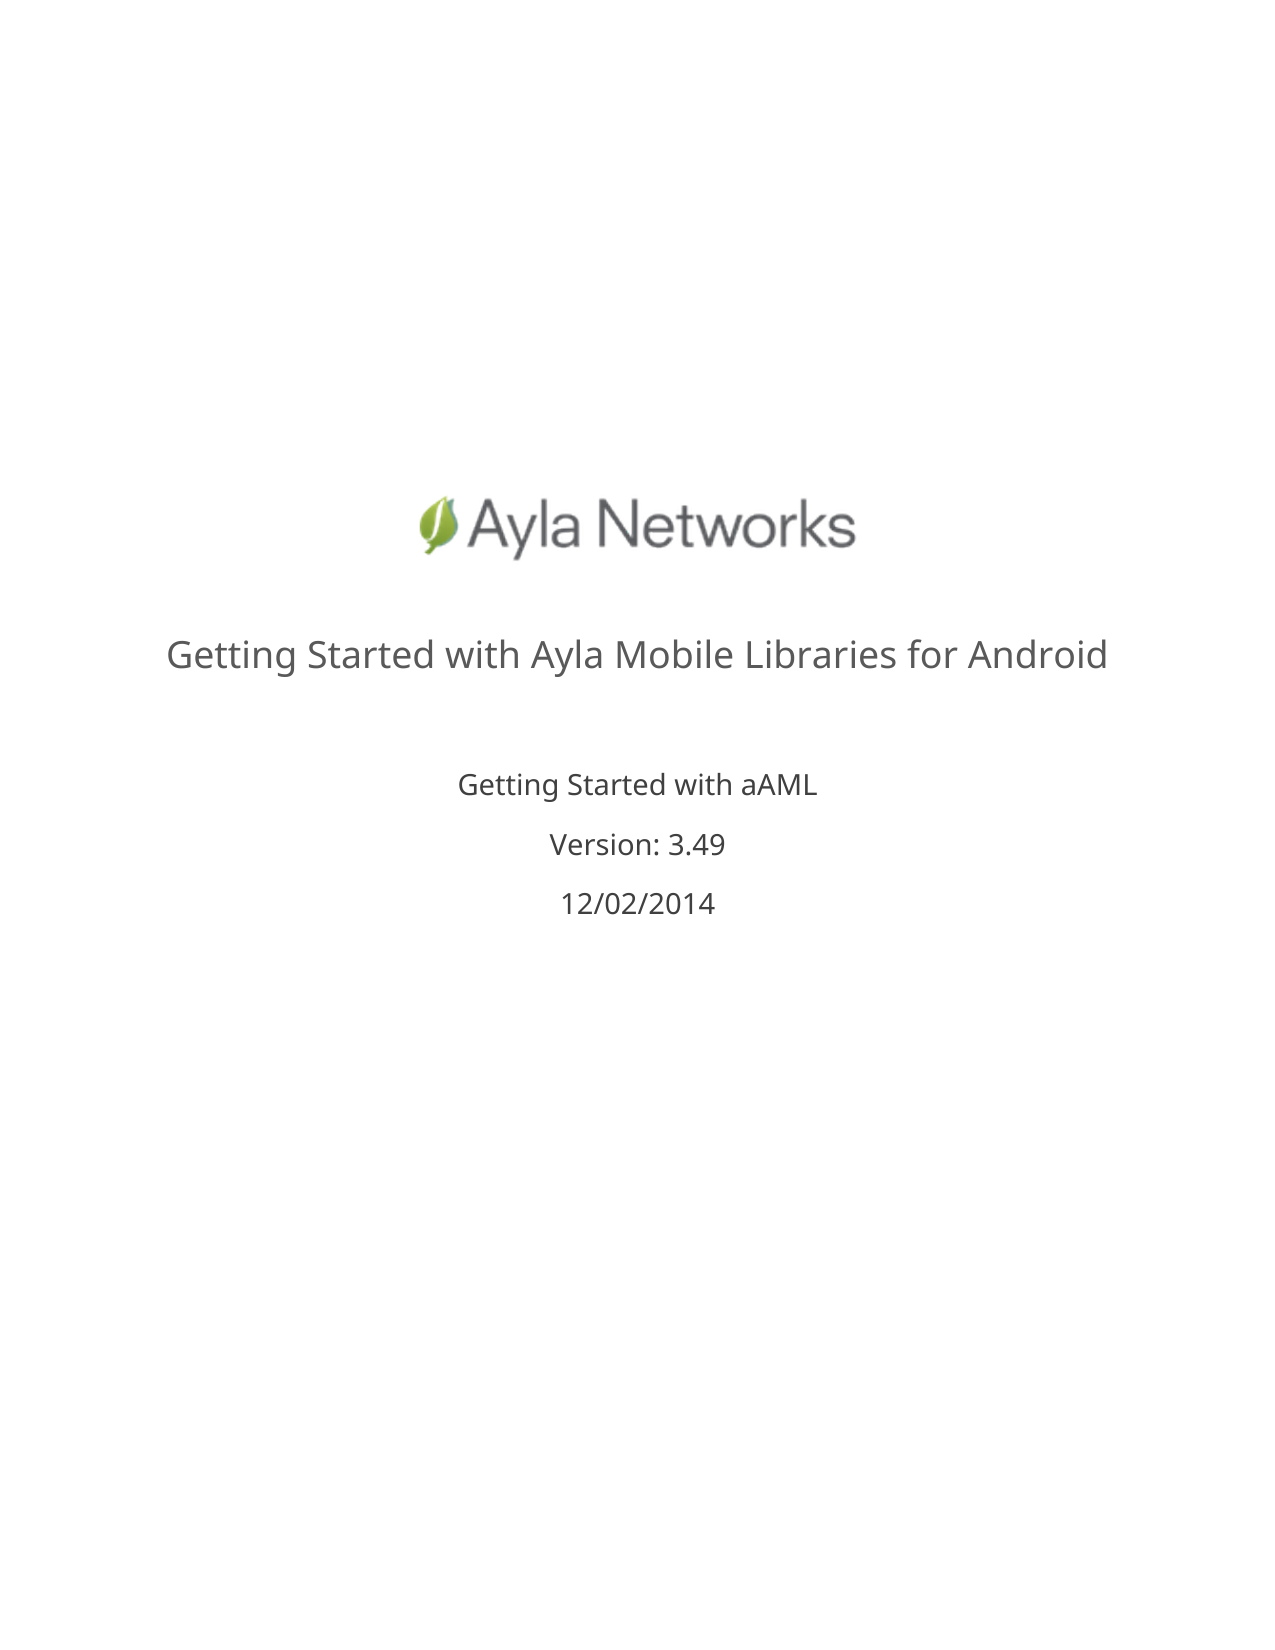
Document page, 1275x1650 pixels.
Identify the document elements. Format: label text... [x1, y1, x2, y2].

picture [399, 485, 876, 571]
text Getting Started with Ayla Mobile Libraries for Android [84, 628, 1191, 679]
text 12/02/2014 [84, 884, 1191, 923]
text Getting Started with aAML [84, 765, 1191, 804]
text Version: 3.49 [84, 824, 1191, 864]
